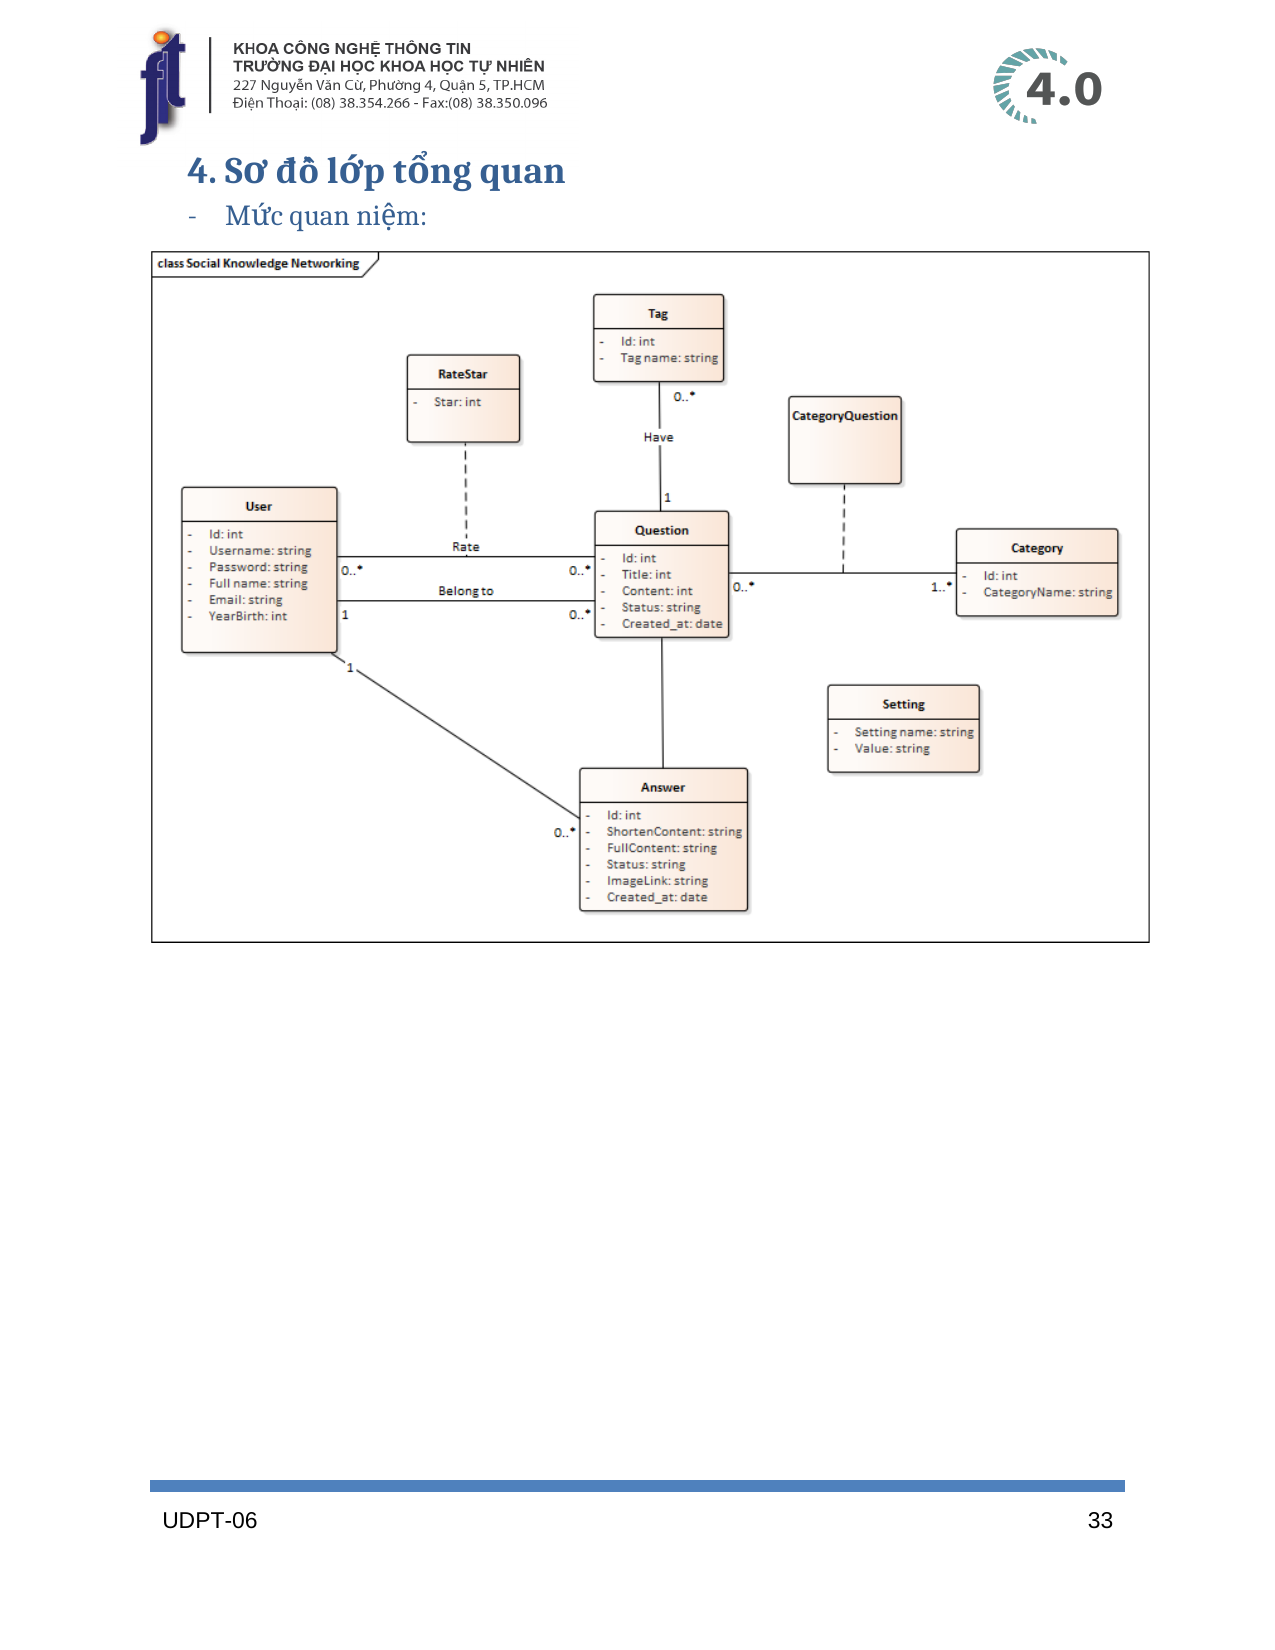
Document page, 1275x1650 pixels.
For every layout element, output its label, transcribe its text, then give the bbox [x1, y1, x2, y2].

picture [985, 41, 1108, 127]
picture [117, 21, 580, 167]
picture [150, 250, 1150, 943]
subtitle Sơ đồ lớp tổng quan [187, 150, 1125, 193]
subtitle Mức quan niệm: [187, 199, 1125, 233]
